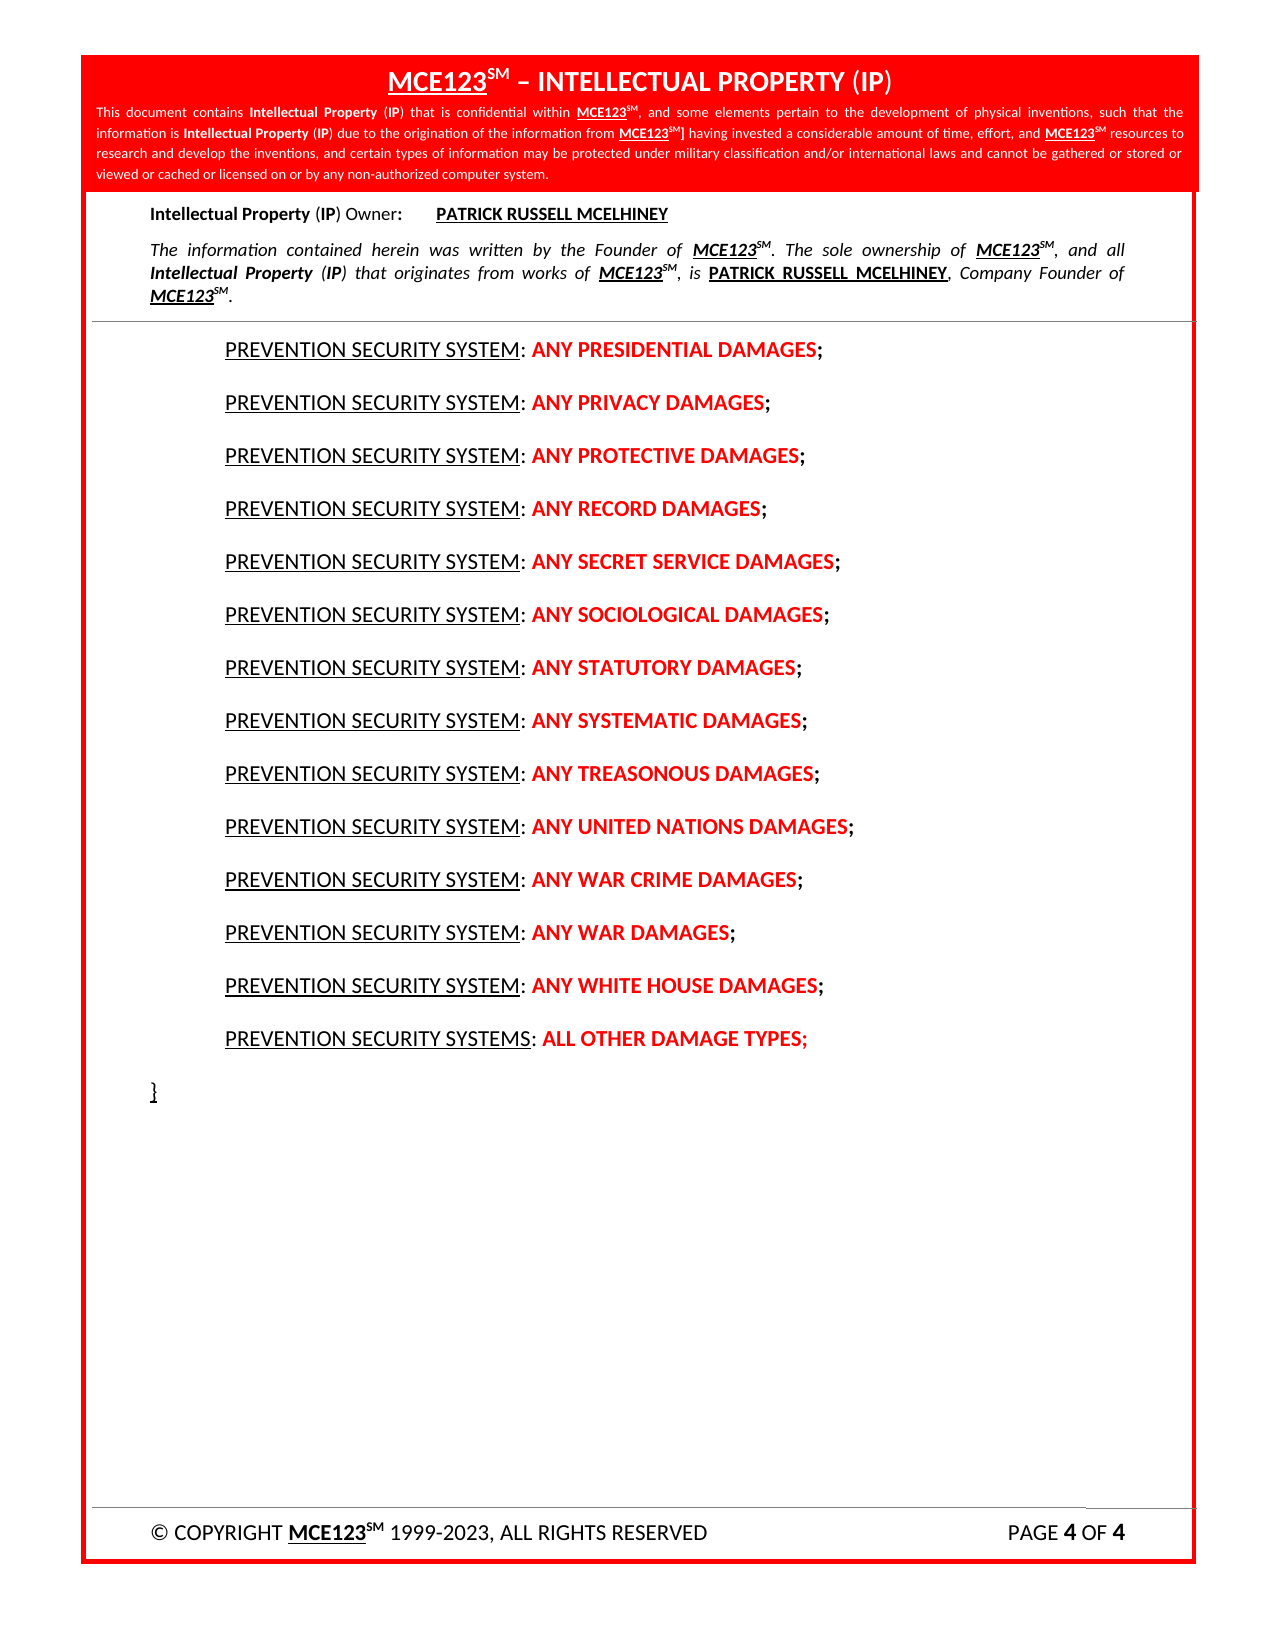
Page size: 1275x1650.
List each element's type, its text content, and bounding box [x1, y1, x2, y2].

text } [150, 1077, 1125, 1105]
text PREVENTION SECURITY SYSTEM: ANY RECORD DAMAGES; [187, 494, 1125, 522]
text PREVENTION SECURITY SYSTEM: ANY STATUTORY DAMAGES; [187, 653, 1125, 681]
text PREVENTION SECURITY SYSTEM: ANY PRIVACY DAMAGES; [187, 388, 1125, 416]
text PREVENTION SECURITY SYSTEM: ANY SECRET SERVICE DAMAGES; [187, 547, 1125, 575]
text PREVENTION SECURITY SYSTEM: ANY WAR CRIME DAMAGES; [187, 865, 1125, 893]
text PREVENTION SECURITY SYSTEM: ANY SYSTEMATIC DAMAGES; [187, 706, 1125, 734]
text PREVENTION SECURITY SYSTEMS: ALL OTHER DAMAGE TYPES; [187, 1024, 1125, 1052]
text PREVENTION SECURITY SYSTEM: ANY WHITE HOUSE DAMAGES; [187, 971, 1125, 999]
text PREVENTION SECURITY SYSTEM: ANY PROTECTIVE DAMAGES; [187, 441, 1125, 469]
text PREVENTION SECURITY SYSTEM: ANY UNITED NATIONS DAMAGES; [187, 812, 1125, 840]
text PREVENTION SECURITY SYSTEM: ANY WAR DAMAGES; [187, 918, 1125, 946]
text PREVENTION SECURITY SYSTEM: ANY TREASONOUS DAMAGES; [187, 759, 1125, 787]
text PREVENTION SECURITY SYSTEM: ANY SOCIOLOGICAL DAMAGES; [187, 600, 1125, 628]
text PREVENTION SECURITY SYSTEM: ANY PRESIDENTIAL DAMAGES; [187, 335, 1125, 363]
